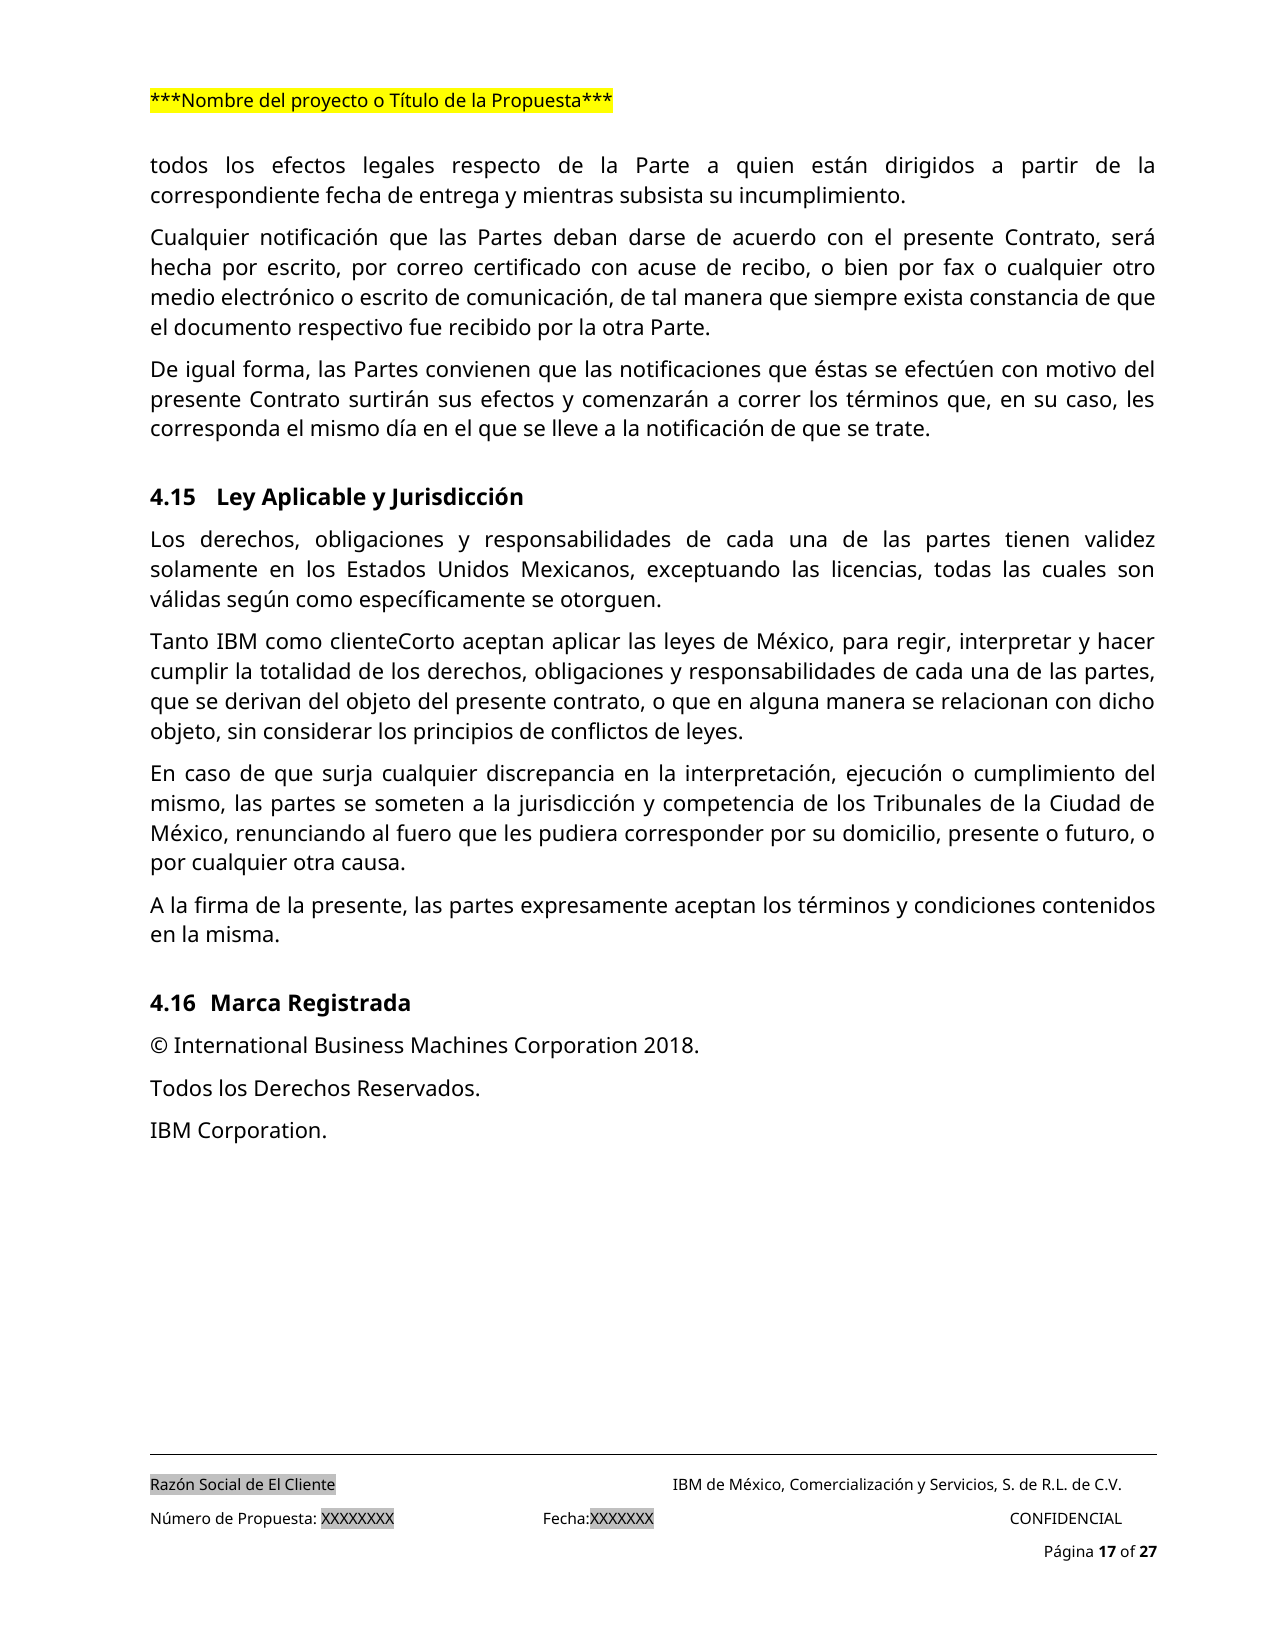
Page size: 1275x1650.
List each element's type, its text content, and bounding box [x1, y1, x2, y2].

text A la firma de la presente, las partes expresamente aceptan los términos y condiciones contenidos en la misma. [150, 889, 1157, 949]
text Los derechos, obligaciones y responsabilidades de cada una de las partes tienen validez solamente en los Estados Unidos Mexicanos, exceptuando las licencias, todas las cuales son válidas según como específicamente se otorguen. [150, 524, 1157, 614]
text © International Business Machines Corporation 2018. [150, 1030, 1157, 1060]
text Todos los Derechos Reservados. [150, 1073, 1157, 1102]
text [150, 150, 1157, 209]
subtitle Marca Registrada [150, 987, 1157, 1018]
text En caso de que surja cualquier discrepancia en la interpretación, ejecución o cumplimiento del mismo, las partes se someten a la jurisdicción y competencia de los Tribunales de la Ciudad de México, renunciando al fuero que les pudiera corresponder por su domicilio, presente o futuro, o por cualquier otra causa. [150, 758, 1157, 877]
text IBM Corporation. [150, 1115, 1157, 1145]
text De igual forma, las Partes convienen que las notificaciones que éstas se efectúen con motivo del presente Contrato surtirán sus efectos y comenzarán a correr los términos que, en su caso, les corresponda el mismo día en el que se lleve a la notificación de que se trate. [150, 354, 1157, 443]
subtitle Ley Aplicable y Jurisdicción [150, 481, 1157, 512]
text Tanto IBM como clienteCorto aceptan aplicar las leyes de México, para regir, interpretar y hacer cumplir la totalidad de los derechos, obligaciones y responsabilidades de cada una de las partes, que se derivan del objeto del presente contrato, o que en alguna manera se relacionan con dicho objeto, sin considerar los principios de conflictos de leyes. [150, 626, 1157, 745]
text Cualquier notificación que las Partes deban darse de acuerdo con el presente Contrato, será hecha por escrito, por correo certificado con acuse de recibo, o bien por fax o cualquier otro medio electrónico o escrito de comunicación, de tal manera que siempre exista constancia de que el documento respectivo fue recibido por la otra Parte. [150, 222, 1157, 341]
